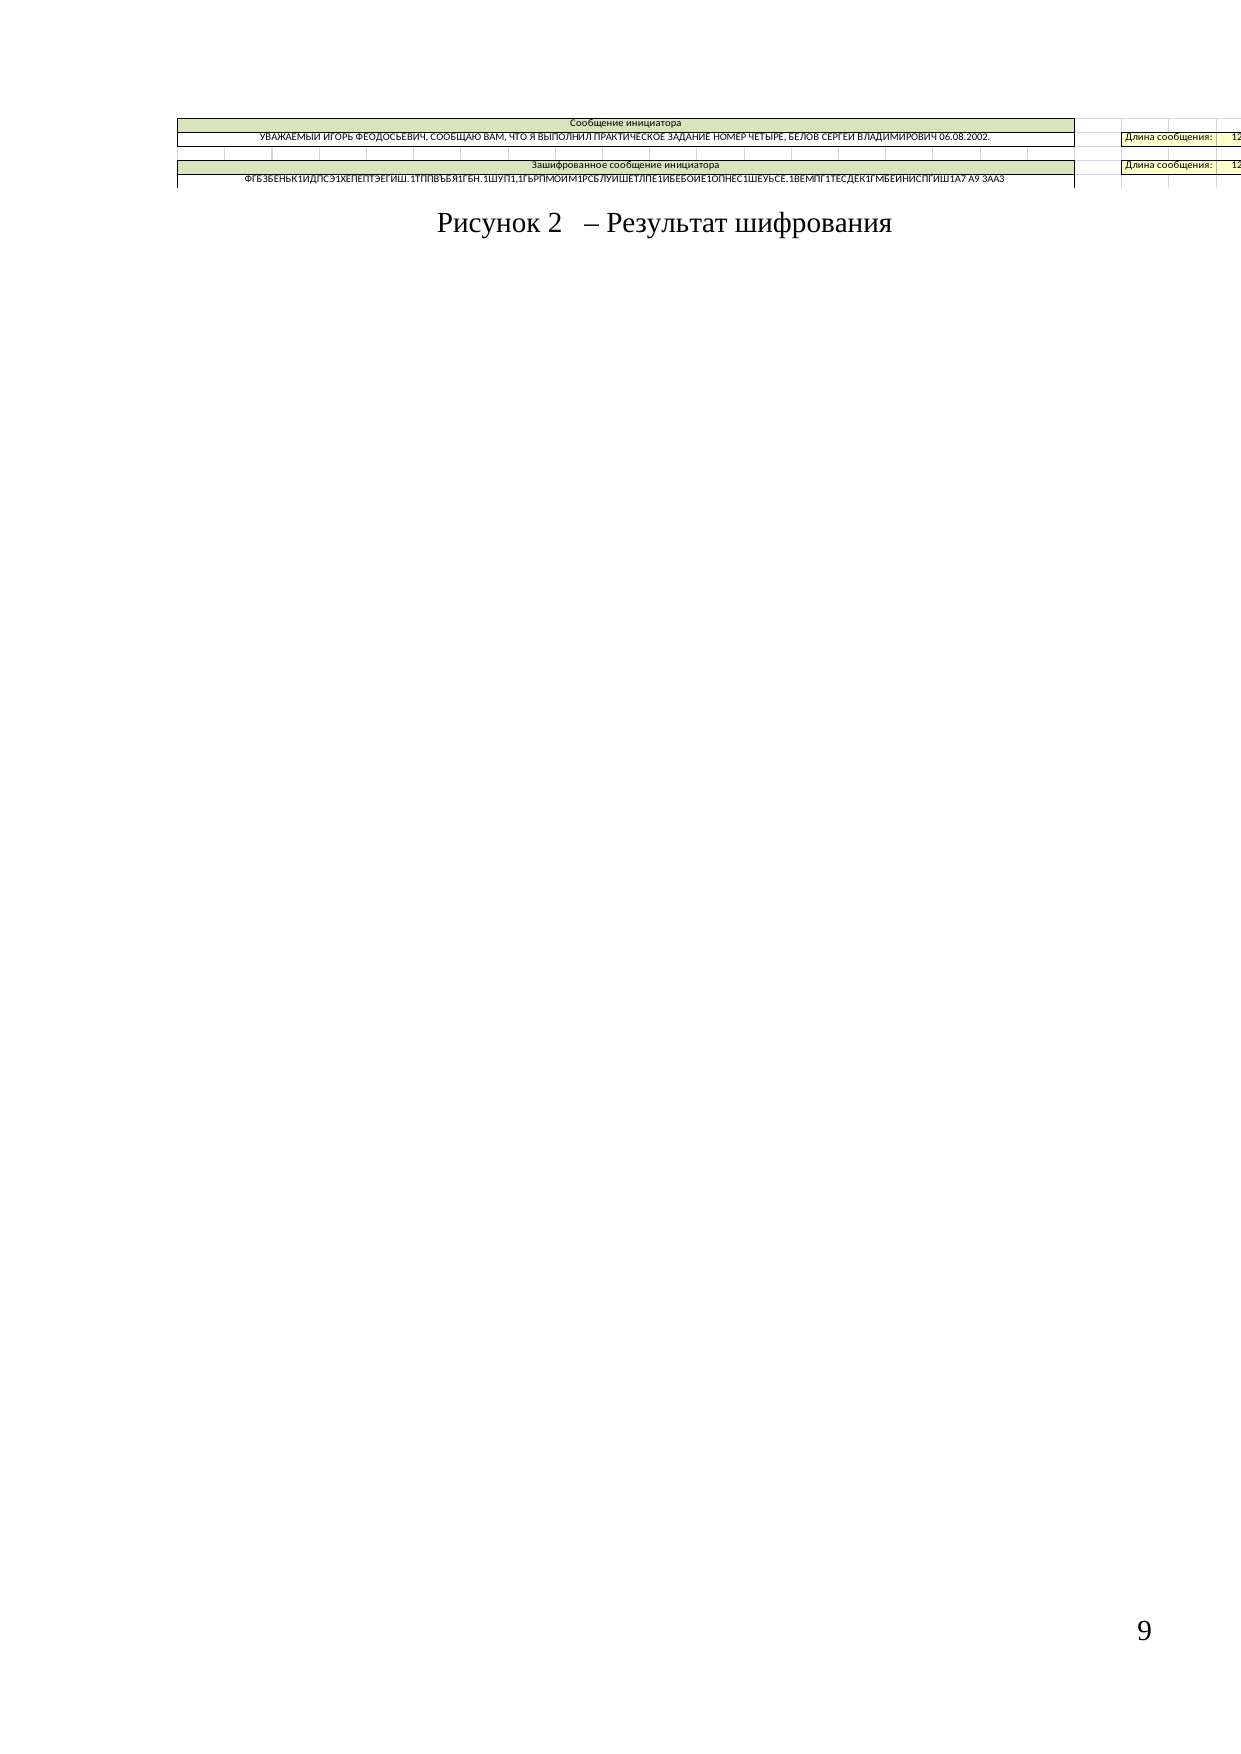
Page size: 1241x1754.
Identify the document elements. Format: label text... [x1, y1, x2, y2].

table_cell [166, 118, 1163, 205]
table_cell – Результат шифрования [166, 205, 1163, 255]
